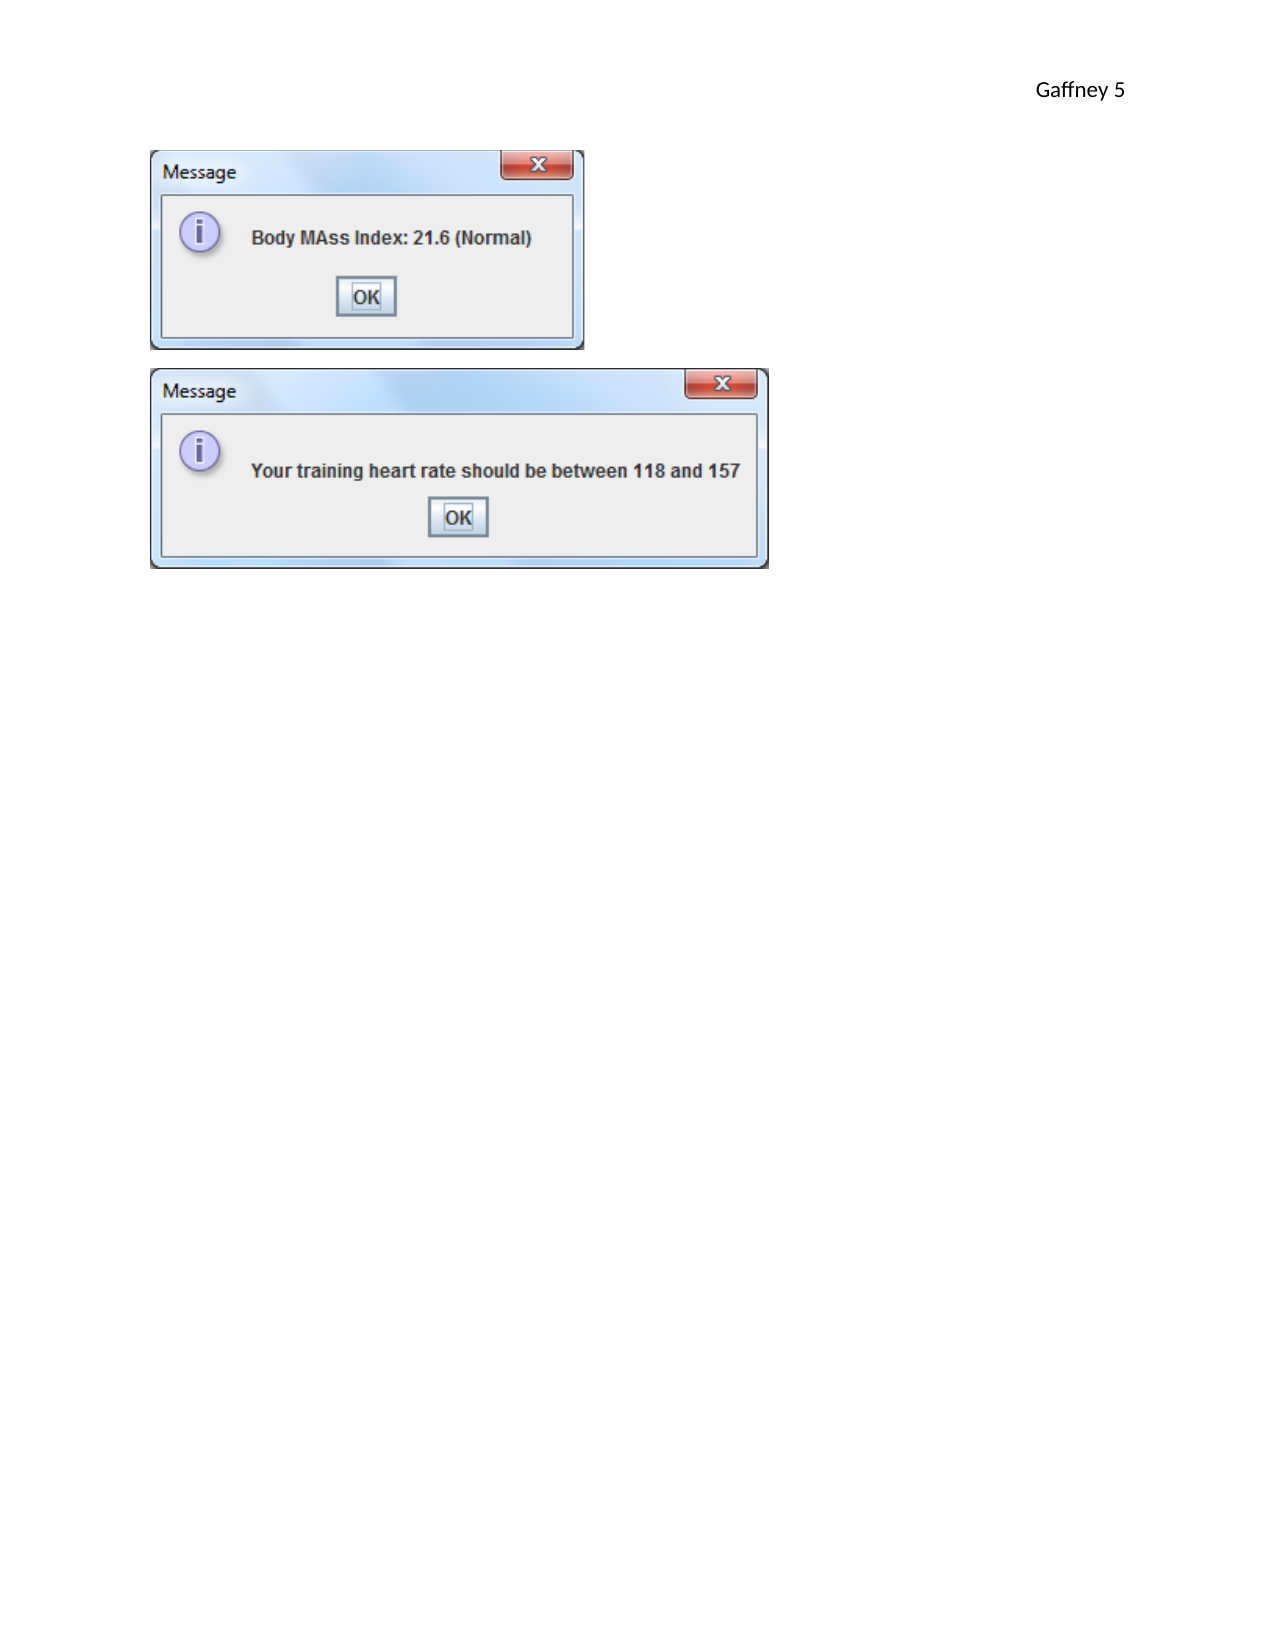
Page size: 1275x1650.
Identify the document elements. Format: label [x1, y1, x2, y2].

picture [150, 368, 769, 569]
picture [150, 150, 585, 350]
